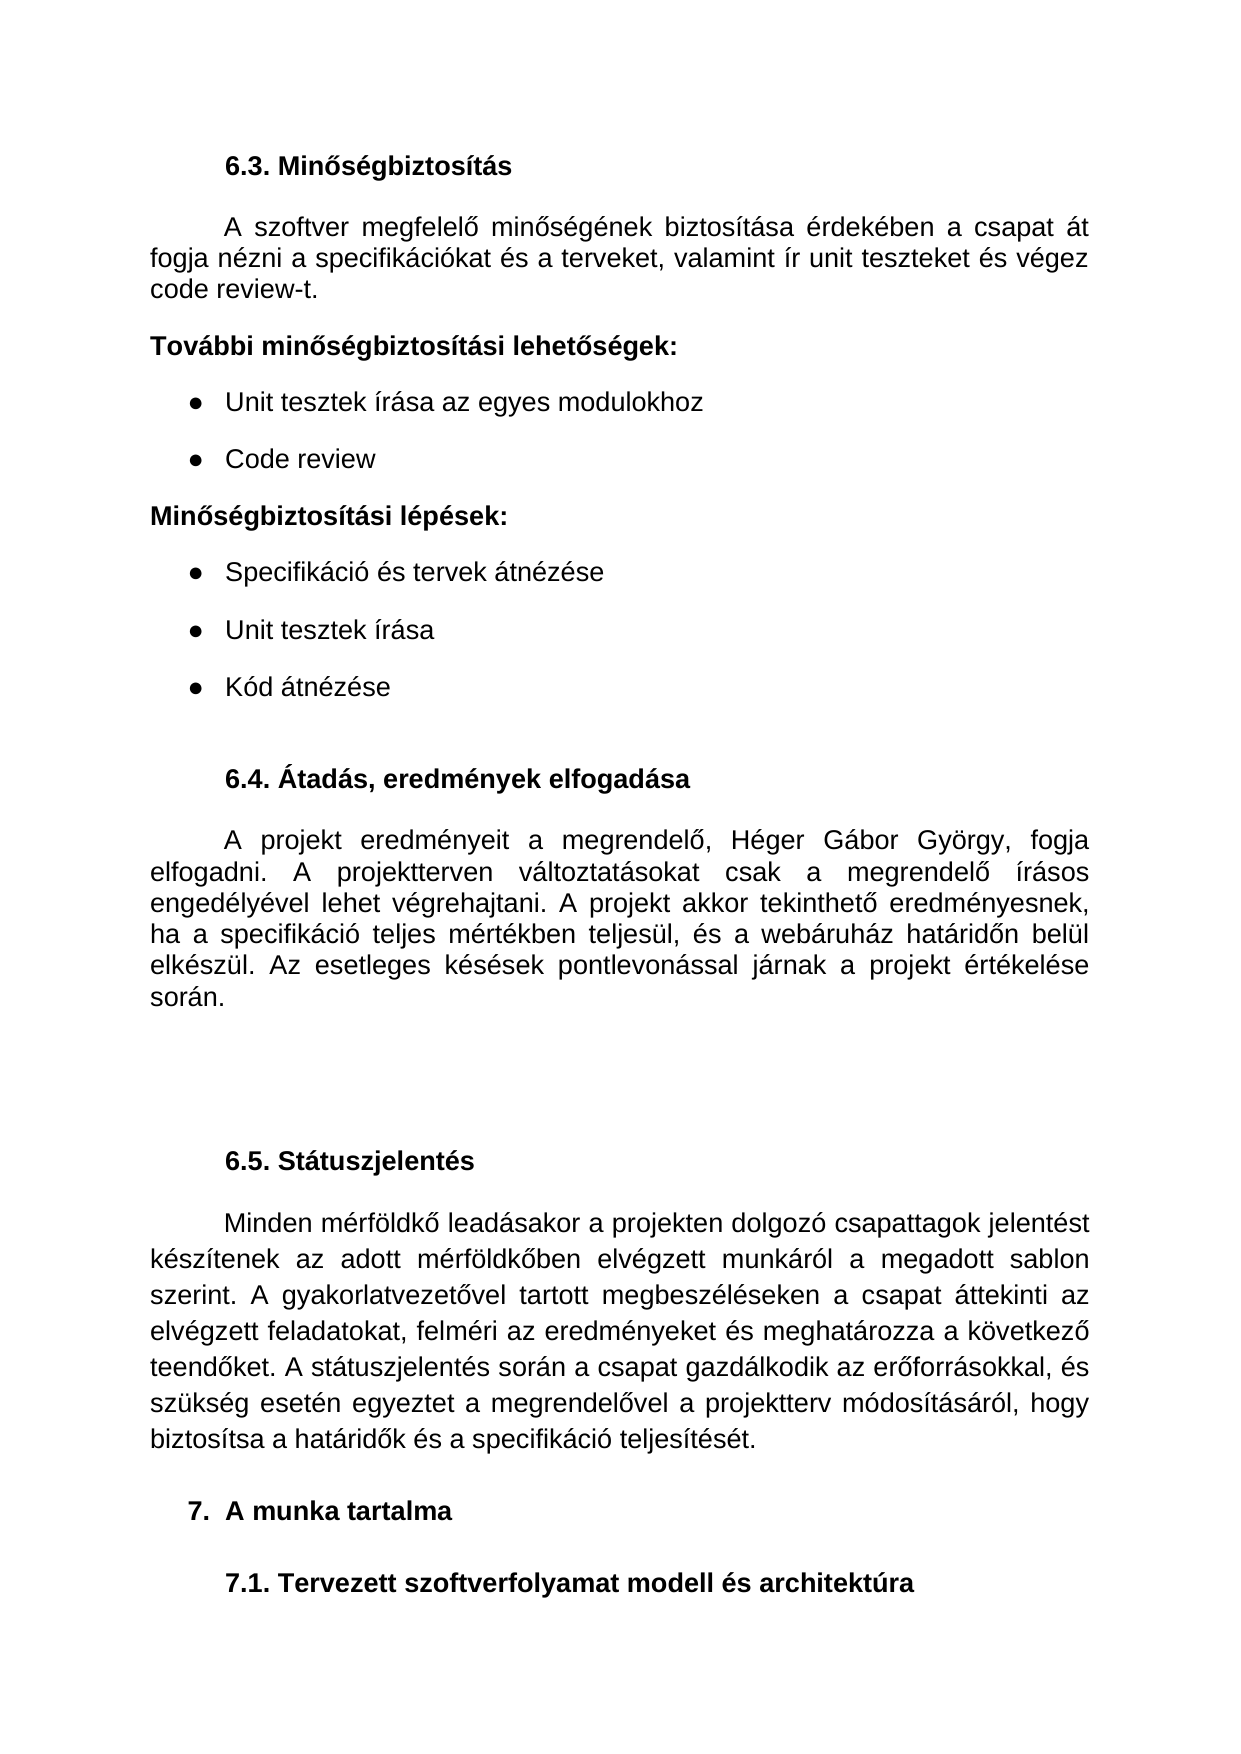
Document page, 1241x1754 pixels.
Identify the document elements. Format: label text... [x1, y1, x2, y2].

text A szoftver megfelelő minőségének biztosítása érdekében a csapat át fogja nézni a specifikációkat és a terveket, valamint ír unit teszteket és végez code review-t. [150, 211, 1090, 305]
list Specifikáció és tervek átnézése [187, 556, 1090, 614]
list A munka tartalma [187, 1495, 1090, 1526]
list Unit tesztek írása az egyes modulokhoz [187, 386, 1090, 443]
text 6.4. Átadás, eredmények elfogadása [225, 763, 1090, 795]
list Kód átnézése [187, 671, 1090, 702]
text 7.1. Tervezett szoftverfolyamat modell és architektúra [225, 1567, 1090, 1598]
text 6.3. Minőségbiztosítás [225, 150, 1090, 181]
list Code review [187, 443, 1090, 475]
list Unit tesztek írása [187, 614, 1090, 671]
text 6.5. Státuszjelentés [225, 1145, 1090, 1176]
text A projekt eredményeit a megrendelő, Héger Gábor György, fogja elfogadni. A projektterven változtatásokat csak a megrendelő írásos engedélyével lehet végrehajtani. A projekt akkor tekinthető eredményesnek, ha a specifikáció teljes mértékben teljesül, és a webáruház határidőn belül elkészül. Az esetleges késések pontlevonással járnak a projekt értékelése során. [150, 824, 1090, 1012]
text Minőségbiztosítási lépések: [150, 500, 1090, 531]
text További minőségbiztosítási lehetőségek: [150, 330, 1090, 361]
text Minden mérföldkő leadásakor a projekten dolgozó csapattagok jelentést készítenek az adott mérföldkőben elvégzett munkáról a megadott sablon szerint. A gyakorlatvezetővel tartott megbeszéléseken a csapat áttekinti az elvégzett feladatokat, felméri az eredményeket és meghatározza a következő teendőket. A státuszjelentés során a csapat gazdálkodik az erőforrásokkal, és szükség esetén egyeztet a megrendelővel a projektterv módosításáról, hogy biztosítsa a határidők és a specifikáció teljesítését. [150, 1207, 1090, 1454]
